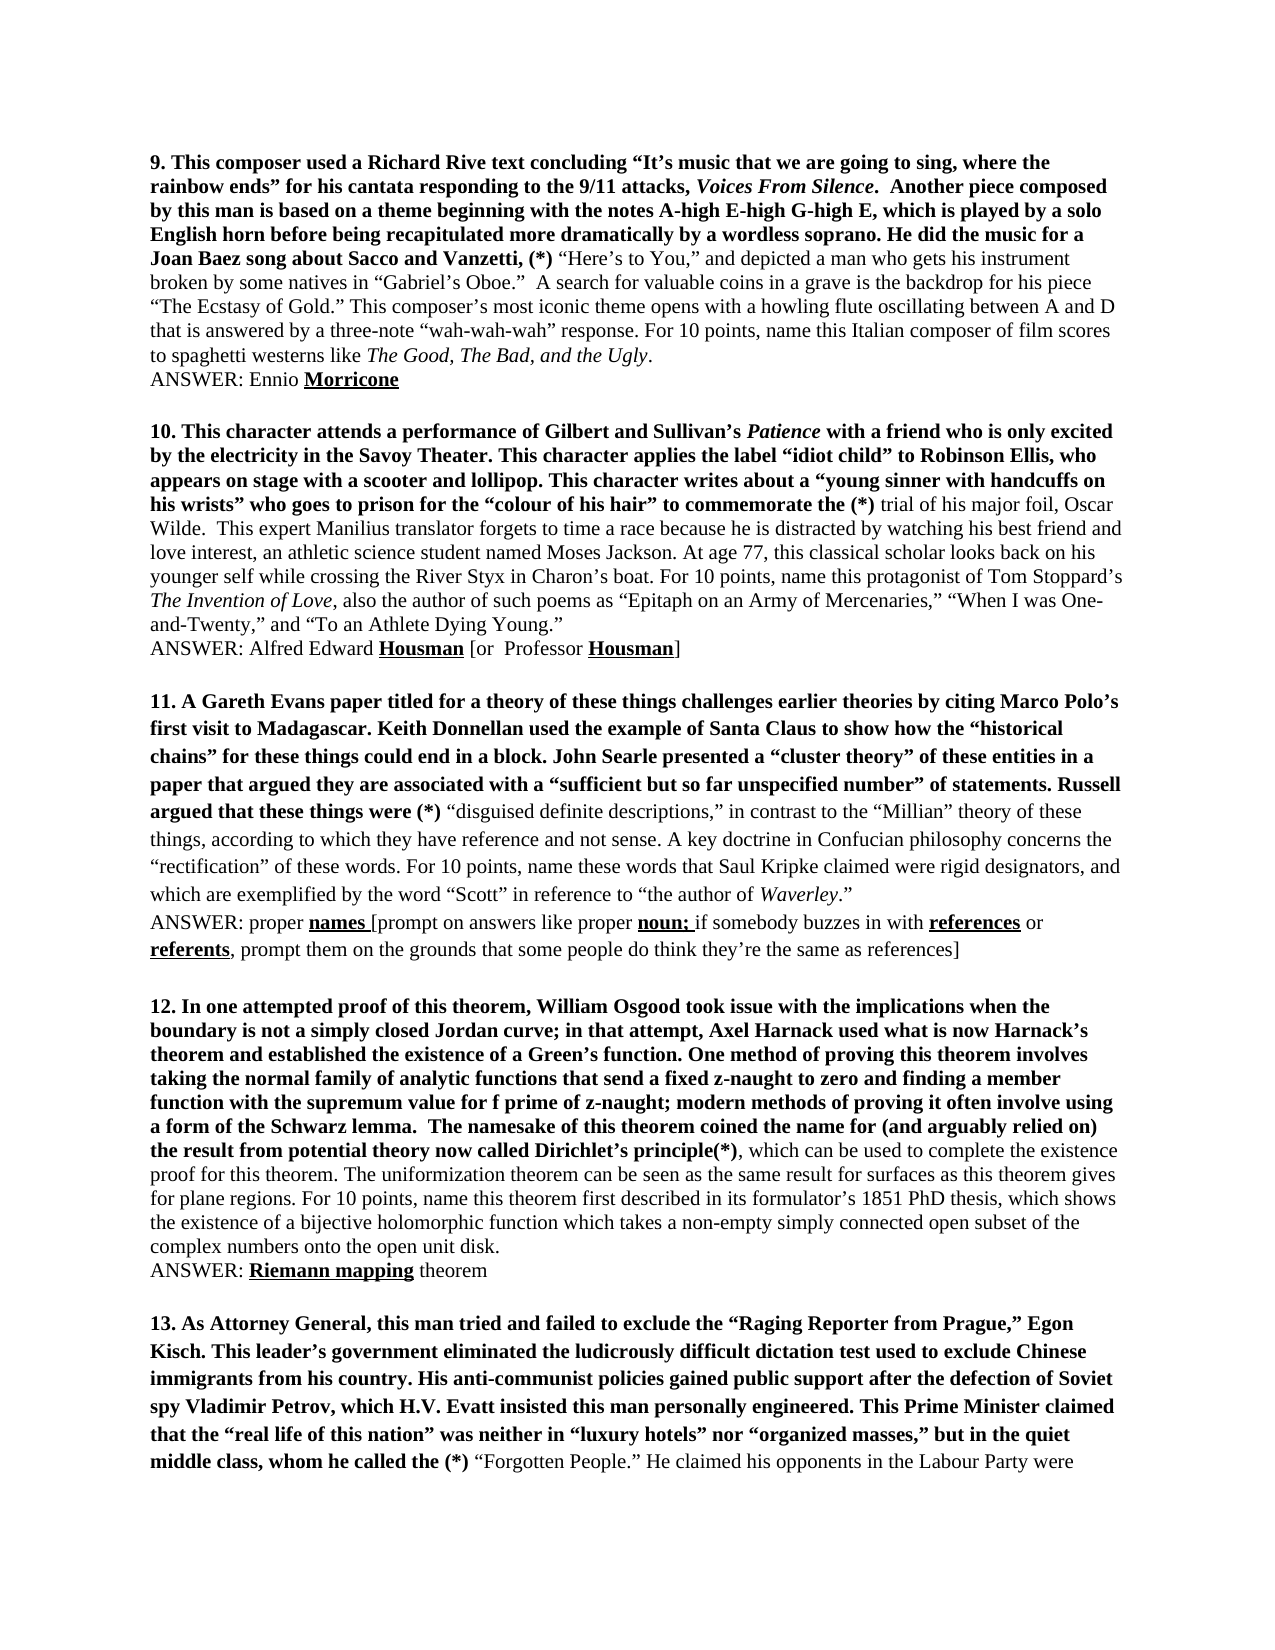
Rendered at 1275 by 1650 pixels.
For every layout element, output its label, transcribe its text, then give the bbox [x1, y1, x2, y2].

text ANSWER: Alfred Edward Housman [or Professor Housman] [150, 636, 1125, 660]
text 12. In one attempted proof of this theorem, William Osgood took issue with the implications when the boundary is not a simply closed Jordan curve; in that attempt, Axel Harnack used what is now Harnack’s theorem and established the existence of a Green’s function. One method of proving this theorem involves taking the normal family of analytic functions that send a fixed z-naught to zero and finding a member function with the supremum value for f prime of z-naught; modern methods of proving it often involve using a form of the Schwarz lemma. The namesake of this theorem coined the name for (and arguably relied on) the result from potential theory now called Dirichlet’s principle(*), which can be used to complete the existence proof for this theorem. The uniformization theorem can be seen as the same result for surfaces as this theorem gives for plane regions. For 10 points, name this theorem first described in its formulator’s 1851 PhD thesis, which shows the existence of a bijective holomorphic function which takes a non-empty simply connected open subset of the complex numbers onto the open unit disk. [150, 993, 1125, 1258]
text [150, 1311, 1125, 1473]
text ANSWER: Riemann mapping theorem [150, 1258, 1125, 1282]
text 11. A Gareth Evans paper titled for a theory of these things challenges earlier theories by citing Marco Polo’s first visit to Madagascar. Keith Donnellan used the example of Santa Claus to show how the “historical chains” for these things could end in a block. John Searle presented a “cluster theory” of these entities in a paper that argued they are associated with a “sufficient but so far unspecified number” of statements. Russell argued that these things were (*) “disguised definite descriptions,” in contrast to the “Millian” theory of these things, according to which they have reference and not sense. A key doctrine in Confucian philosophy concerns the “rectification” of these words. For 10 points, name these words that Saul Kripke claimed were rigid designators, and which are exemplified by the word “Scott” in reference to “the author of Waverley.” [150, 689, 1125, 906]
text ANSWER: proper names [prompt on answers like proper noun; if somebody buzzes in with references or referents, prompt them on the grounds that some people do think they’re the same as references] [150, 909, 1125, 961]
text 9. This composer used a Richard Rive text concluding “It’s music that we are going to sing, where the rainbow ends” for his cantata responding to the 9/11 attacks, Voices From Silence. Another piece composed by this man is based on a theme beginning with the notes A-high E-high G-high E, which is played by a solo English horn before being recapitulated more dramatically by a wordless soprano. He did the music for a Joan Baez song about Sacco and Vanzetti, (*) “Here’s to You,” and depicted a man who gets his instrument broken by some natives in “Gabriel’s Oboe.” A search for valuable coins in a grave is the backdrop for his piece “The Ecstasy of Gold.” This composer’s most iconic theme opens with a howling flute oscillating between A and D that is answered by a three-note “wah-wah-wah” response. For 10 points, name this Italian composer of film scores to spaghetti westerns like The Good, The Bad, and the Ugly. [150, 150, 1125, 367]
text ANSWER: Ennio Morricone [150, 367, 1125, 391]
text 10. This character attends a performance of Gilbert and Sullivan’s Patience with a friend who is only excited by the electricity in the Savoy Theater. This character applies the label “idiot child” to Robinson Ellis, who appears on stage with a scooter and lollipop. This character writes about a “young sinner with handcuffs on his wrists” who goes to prison for the “colour of his hair” to commemorate the (*) trial of his major foil, Oscar Wilde. This expert Manilius translator forgets to time a race because he is distracted by watching his best friend and love interest, an athletic science student named Moses Jackson. At age 77, this classical scholar looks back on his younger self while crossing the River Styx in Charon’s boat. For 10 points, name this protagonist of Tom Stoppard’s The Invention of Love, also the author of such poems as “Epitaph on an Army of Mercenaries,” “When I was One-and-Twenty,” and “To an Athlete Dying Young.” [150, 419, 1125, 636]
